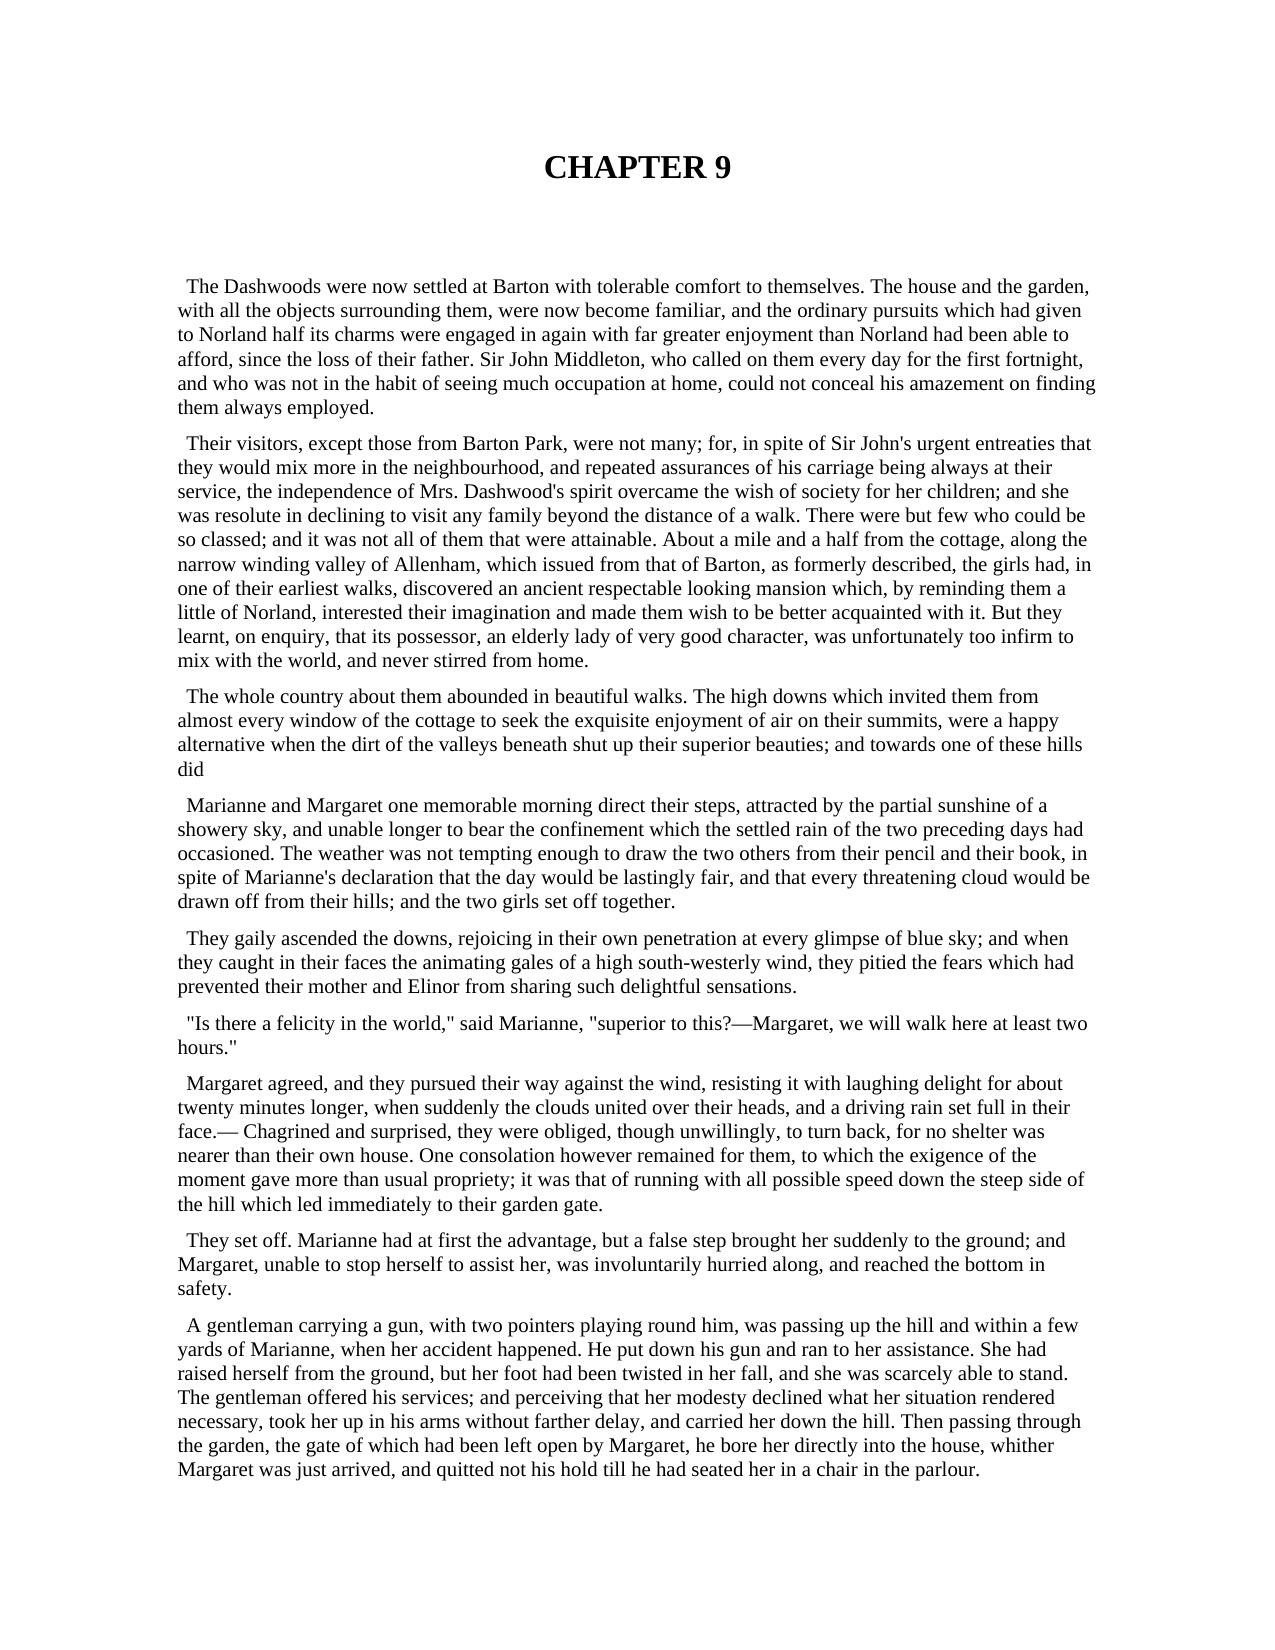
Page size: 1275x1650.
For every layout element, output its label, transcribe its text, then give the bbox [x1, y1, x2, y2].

text The whole country about them abounded in beautiful walks. The high downs which invited them from almost every window of the cottage to seek the exquisite enjoyment of air on their summits, were a happy alternative when the dirt of the valleys beneath shut up their superior beauties; and towards one of these hills did [177, 684, 1098, 781]
text The Dashwoods were now settled at Barton with tolerable comfort to themselves. The house and the garden, with all the objects surrounding them, were now become familiar, and the ordinary pursuits which had given to Norland half its charms were engaged in again with far greater enjoyment than Norland had been able to afford, since the loss of their father. Sir John Middleton, who called on them every day for the first fortnight, and who was not in the habit of seeing much occupation at home, could not conceal his amazement on finding them always employed. [177, 274, 1098, 419]
text "Is there a felicity in the world," said Marianne, "superior to this?—Margaret, we will walk here at least two hours." [177, 1011, 1098, 1059]
text Marianne and Margaret one memorable morning direct their steps, attracted by the partial sunshine of a showery sky, and unable longer to bear the confinement which the settled rain of the two preceding days had occasioned. The weather was not tempting enough to draw the two others from their pencil and their book, in spite of Marianne's declaration that the day would be lastingly fair, and that every threatening cloud would be drawn off from their hills; and the two girls set off together. [177, 793, 1098, 913]
text They set off. Marianne had at first the advantage, but a false step brought her suddenly to the ground; and Margaret, unable to stop herself to assist her, was involuntarily hurried along, and reached the bottom in safety. [177, 1228, 1098, 1300]
subtitle CHAPTER 9 [177, 148, 1098, 186]
text They gaily ascended the downs, rejoicing in their own penetration at every glimpse of blue sky; and when they caught in their faces the animating gales of a high south-westerly wind, they pitied the fears which had prevented their mother and Elinor from sharing such delightful sensations. [177, 926, 1098, 998]
text Their visitors, except those from Barton Park, were not many; for, in spite of Sir John's urgent entreaties that they would mix more in the neighbourhood, and repeated assurances of his carriage being always at their service, the independence of Mrs. Dashwood's spirit overcame the wish of society for her children; and she was resolute in declining to visit any family beyond the distance of a walk. There were but few who could be so classed; and it was not all of them that were attainable. About a mile and a half from the cottage, along the narrow winding valley of Allenham, which issued from that of Barton, as formerly described, the girls had, in one of their earliest walks, discovered an ancient respectable looking mansion which, by reminding them a little of Norland, interested their imagination and made them wish to be better acquainted with it. But they learnt, on enquiry, that its possessor, an elderly lady of very good character, was unfortunately too infirm to mix with the world, and never stirred from home. [177, 431, 1098, 672]
text Margaret agreed, and they pursued their way against the wind, resisting it with laughing delight for about twenty minutes longer, when suddenly the clouds united over their heads, and a driving rain set full in their face.— Chagrined and surprised, they were obliged, though unwillingly, to turn back, for no shelter was nearer than their own house. One consolation however remained for them, to which the exigence of the moment gave more than usual propriety; it was that of running with all possible speed down the steep side of the hill which led immediately to their garden gate. [177, 1071, 1098, 1216]
text A gentleman carrying a gun, with two pointers playing round him, was passing up the hill and within a few yards of Marianne, when her accident happened. He put down his gun and ran to her assistance. She had raised herself from the ground, but her foot had been twisted in her fall, and she was scarcely able to stand. The gentleman offered his services; and perceiving that her modesty declined what her situation rendered necessary, took her up in his arms without farther delay, and carried her down the hill. Then passing through the garden, the gate of which had been left open by Margaret, he bore her directly into the house, whither Margaret was just arrived, and quitted not his hold till he had seated her in a chair in the parlour. [177, 1313, 1098, 1481]
